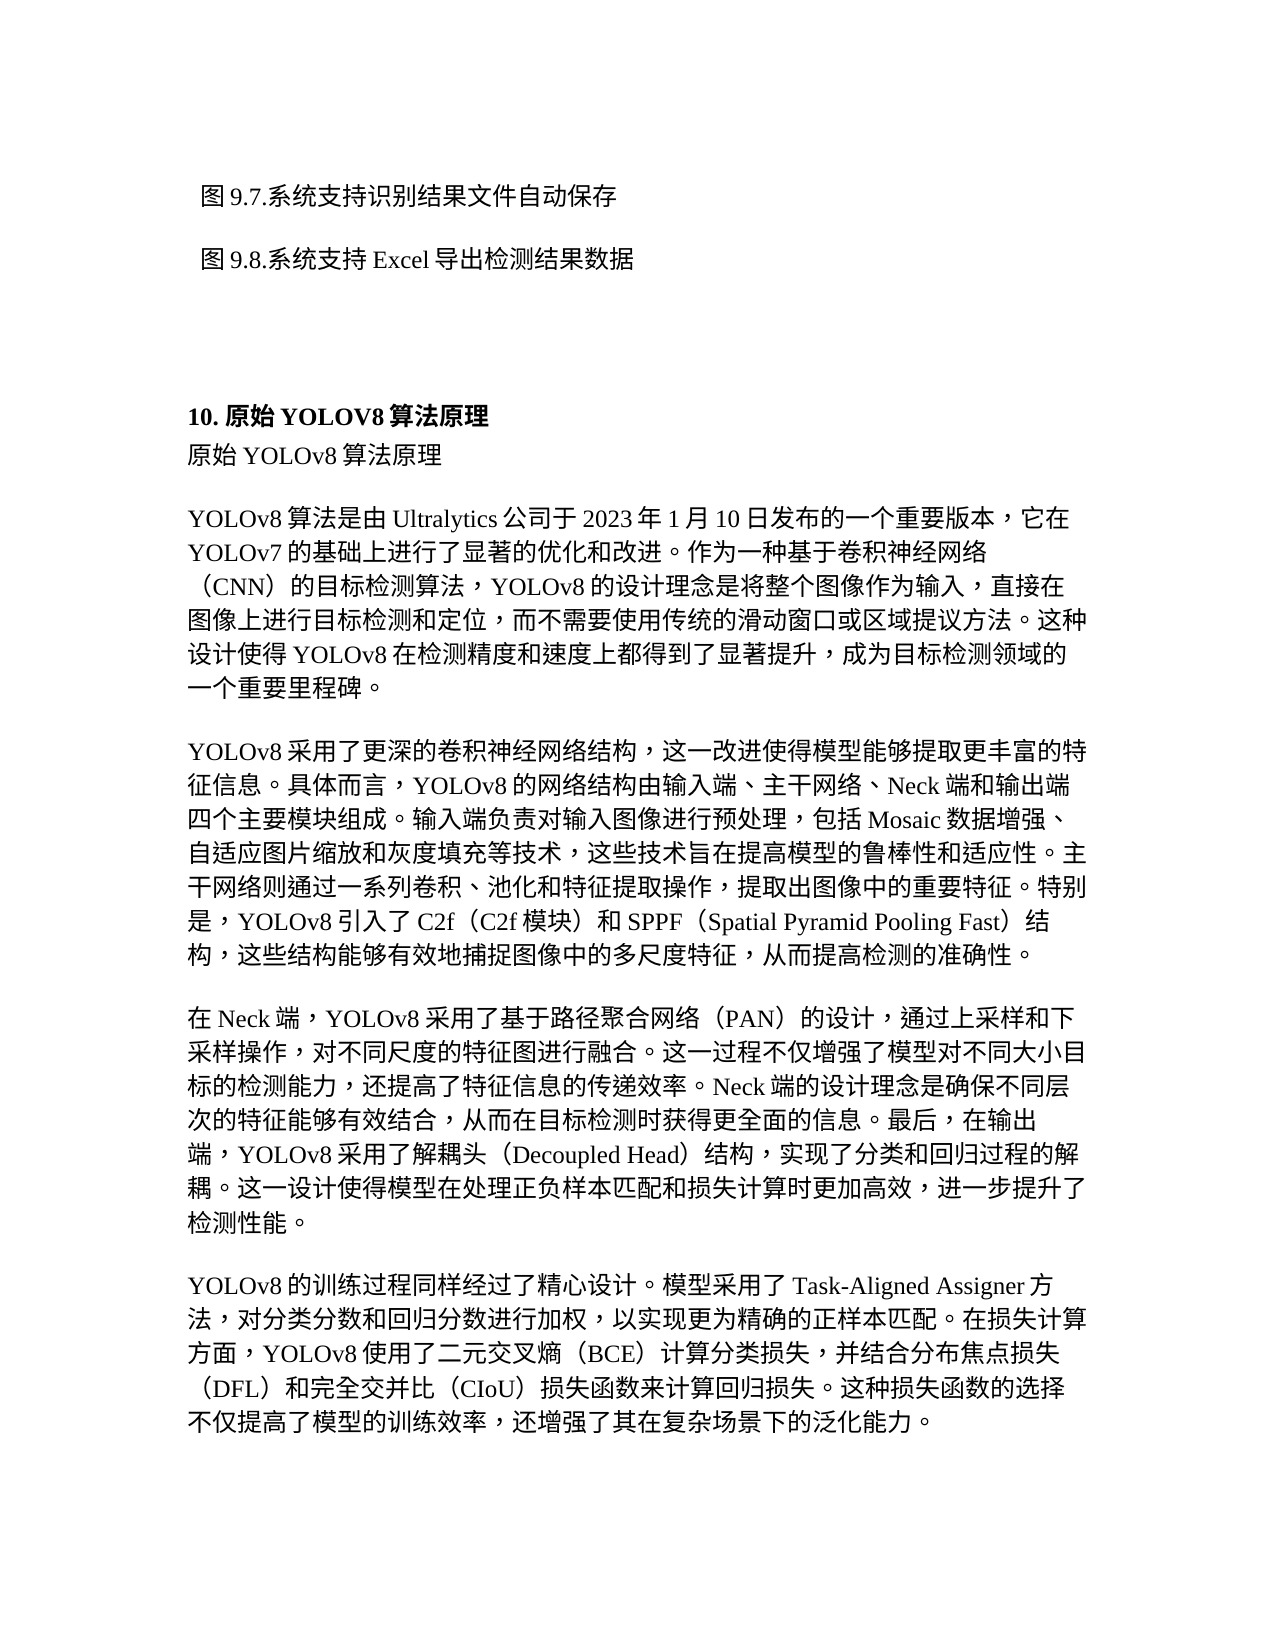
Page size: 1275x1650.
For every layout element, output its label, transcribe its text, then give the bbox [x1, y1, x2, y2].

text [187, 438, 1087, 1467]
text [187, 150, 1087, 276]
subtitle 10. 原始YOLOV8算法原理 [187, 398, 1087, 433]
